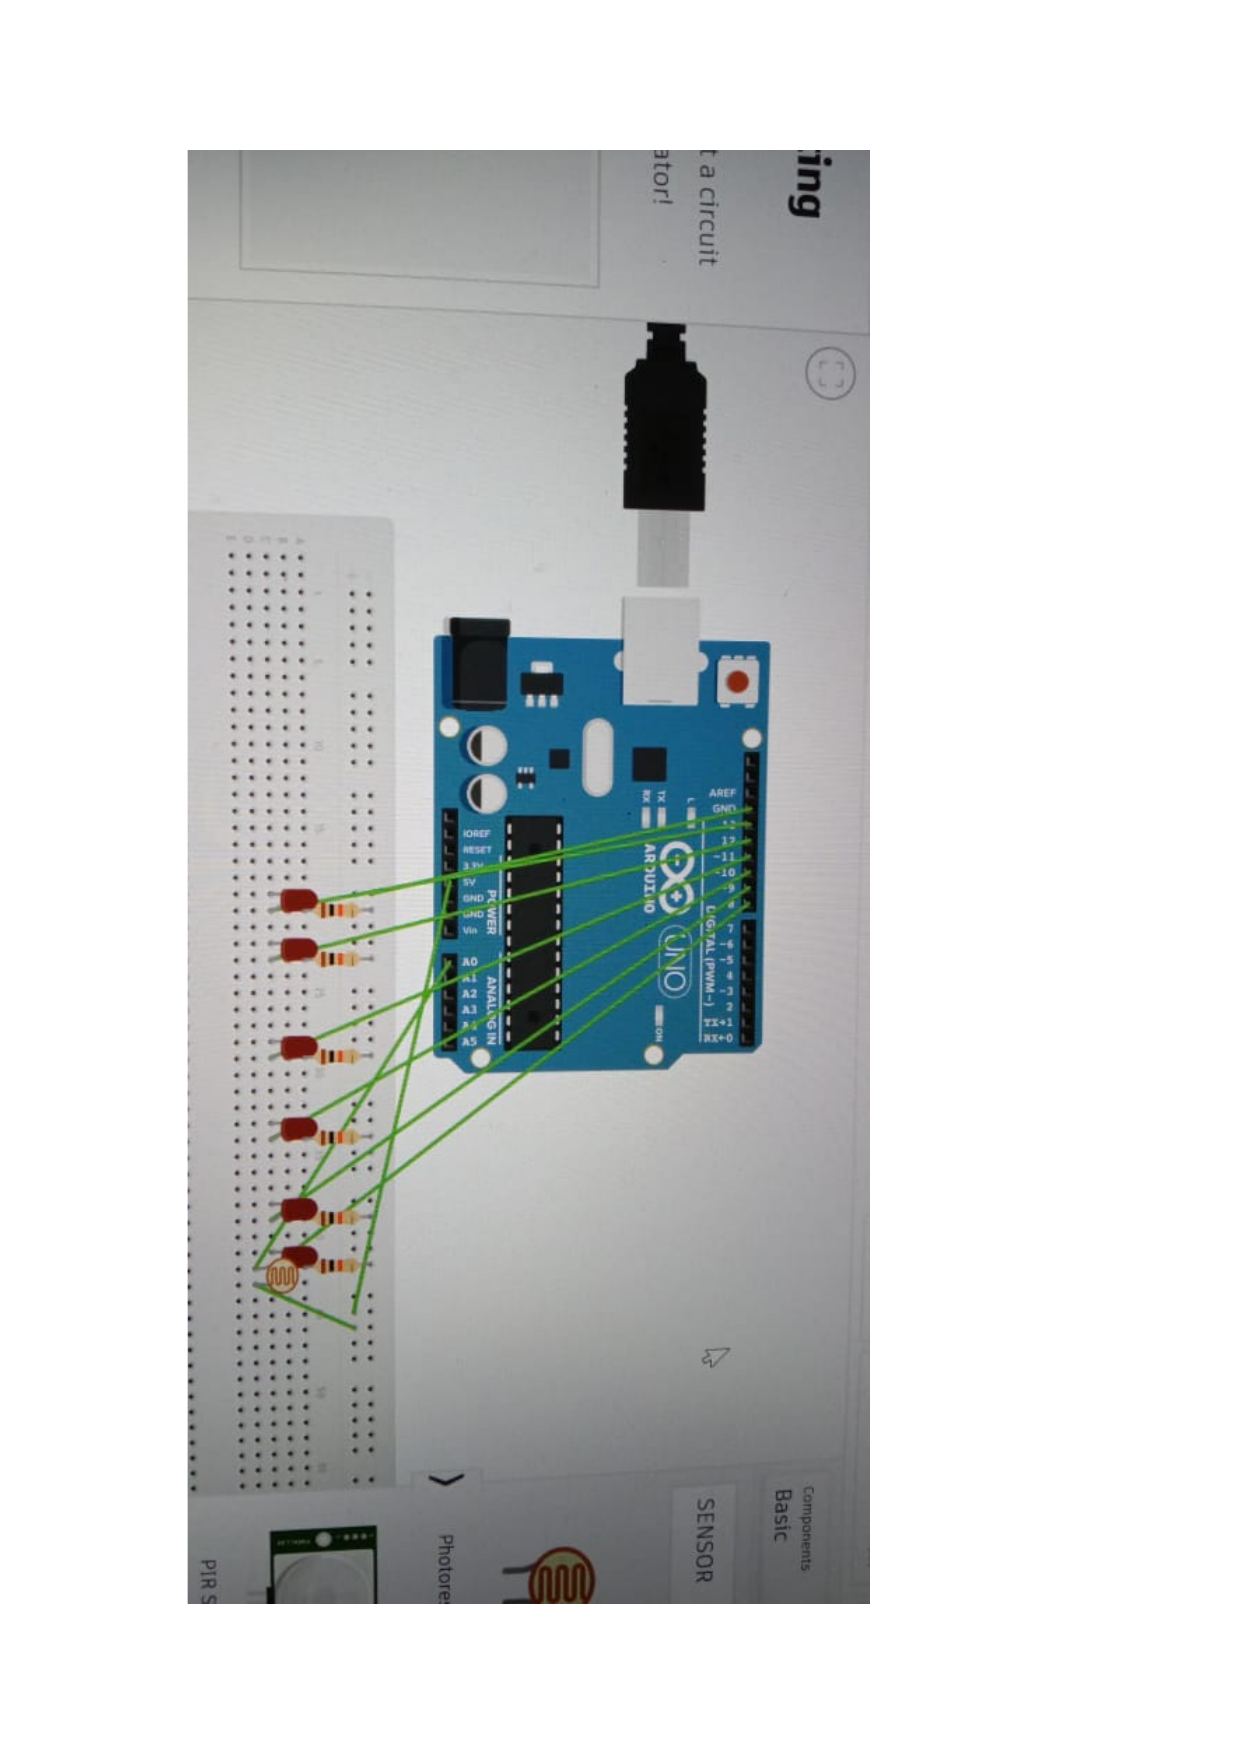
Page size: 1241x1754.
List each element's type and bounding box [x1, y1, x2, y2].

picture [187, 150, 870, 1604]
